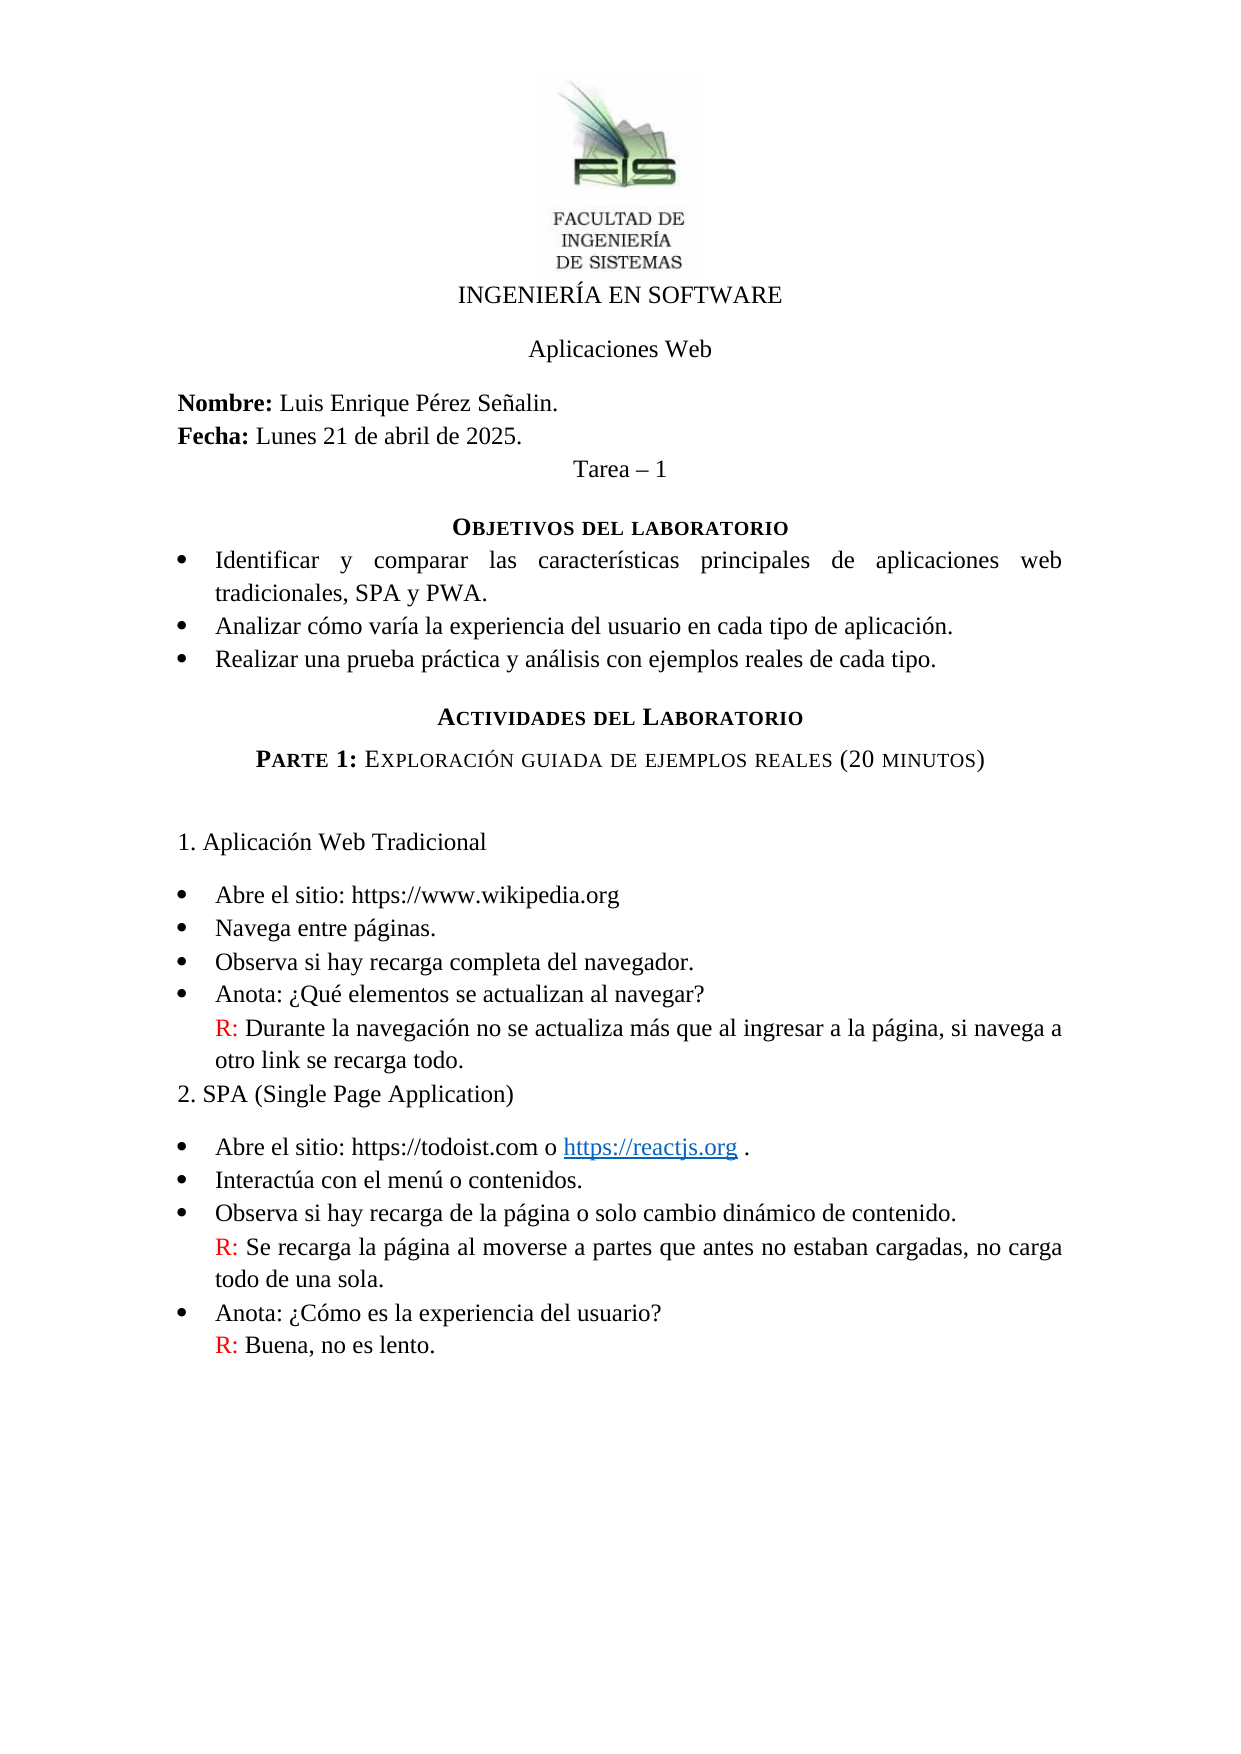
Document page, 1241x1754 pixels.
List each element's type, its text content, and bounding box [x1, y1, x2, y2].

subtitle Parte 1: Exploración guiada de ejemplos reales (20 minutos) [177, 744, 1063, 772]
list Identificar y comparar las características principales de aplicaciones web tradicionales, SPA y PWA. [177, 545, 1063, 607]
text 1. Aplicación Web Tradicional [177, 827, 1063, 855]
text Nombre: Luis Enrique Pérez Señalin. [177, 388, 1063, 417]
list Abre el sitio: https://todoist.com o https://reactjs.org . [177, 1132, 1063, 1161]
list Observa si hay recarga de la página o solo cambio dinámico de contenido. [177, 1198, 1063, 1227]
text R: Buena, no es lento. [215, 1331, 1063, 1359]
text INGENIERÍA EN SOFTWARE [177, 280, 1063, 309]
text Fecha: Lunes 21 de abril de 2025. [177, 421, 1063, 450]
list Realizar una prueba práctica y análisis con ejemplos reales de cada tipo. [177, 644, 1063, 673]
text Tarea – 1 [177, 454, 1063, 483]
list Anota: ¿Cómo es la experiencia del usuario? [177, 1298, 1063, 1326]
list Navega entre páginas. [177, 913, 1063, 942]
list Abre el sitio: https://www.wikipedia.org [177, 881, 1063, 909]
text R: Se recarga la página al moverse a partes que antes no estaban cargadas, no carga todo de una sola. [215, 1232, 1063, 1293]
list Anota: ¿Qué elementos se actualizan al navegar? [177, 979, 1063, 1008]
list Observa si hay recarga completa del navegador. [177, 947, 1063, 975]
subtitle Actividades del Laboratorio [177, 702, 1063, 731]
picture [538, 73, 703, 281]
subtitle Objetivos del laboratorio [177, 512, 1063, 541]
text R: Durante la navegación no se actualiza más que al ingresar a la página, si navega a otro link se recarga todo. [215, 1013, 1063, 1074]
text Aplicaciones Web [177, 334, 1063, 363]
list Interactúa con el menú o contenidos. [177, 1166, 1063, 1194]
text 2. SPA (Single Page Application) [177, 1079, 1063, 1107]
list Analizar cómo varía la experiencia del usuario en cada tipo de aplicación. [177, 611, 1063, 640]
